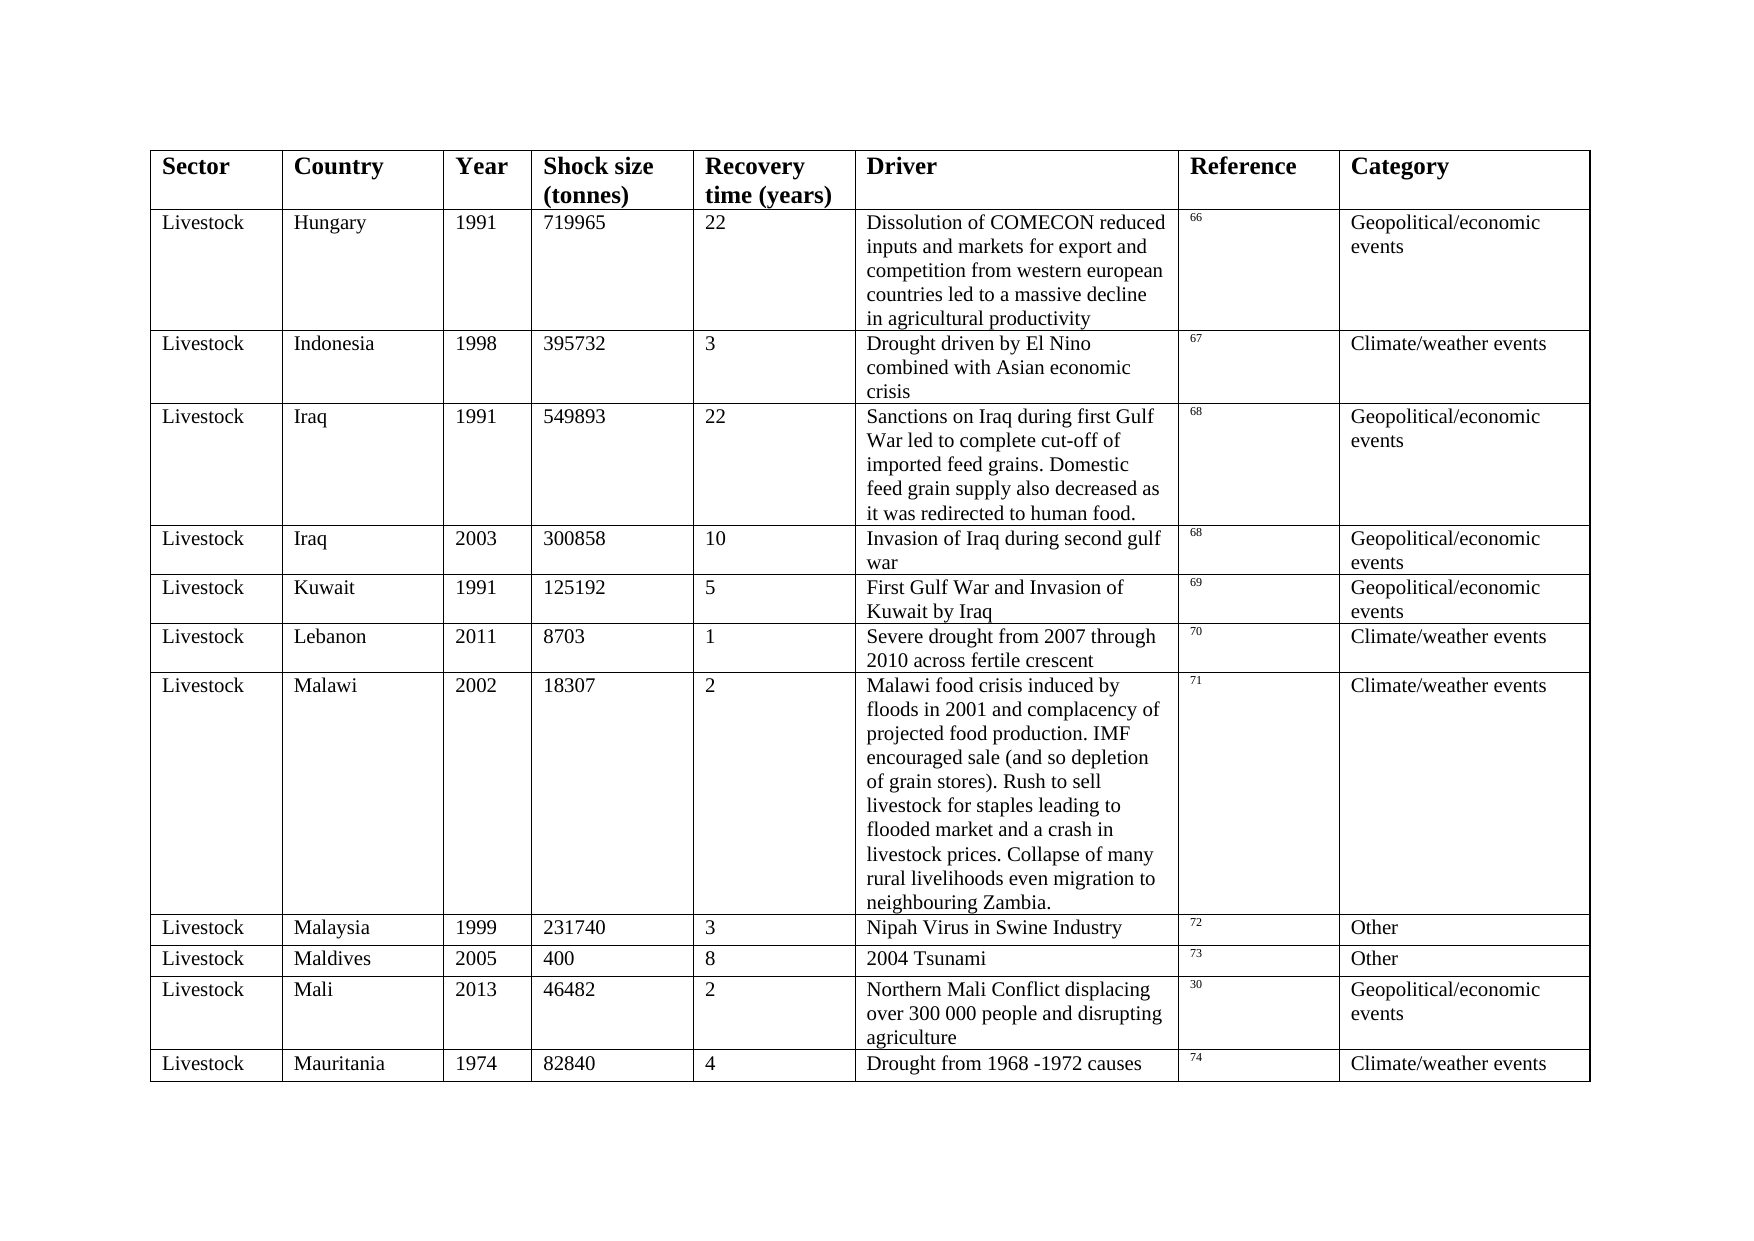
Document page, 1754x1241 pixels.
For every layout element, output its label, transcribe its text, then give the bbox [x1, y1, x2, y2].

table_cell 74 [1179, 1050, 1339, 1081]
table_cell Mali [283, 977, 443, 1049]
table_cell 5 [694, 575, 855, 623]
table_cell 2 [694, 977, 855, 1049]
table_cell Sanctions on Iraq during first Gulf War led to complete cut-off of imported feed grains. Domestic feed grain supply also decreased as it was redirected to human food. [856, 404, 1178, 524]
table_cell Malawi food crisis induced by floods in 2001 and complacency of projected food production. IMF encouraged sale (and so depletion of grain stores). Rush to sell livestock for staples leading to flooded market and a crash in livestock prices. Collapse of many rural livelihoods even migration to neighbouring Zambia. [856, 673, 1178, 914]
table_cell Climate/weather events [1340, 331, 1589, 403]
table_cell Livestock [151, 575, 282, 623]
table_cell Livestock [151, 1050, 282, 1081]
table_cell Livestock [151, 404, 282, 524]
table_cell Other [1340, 946, 1589, 976]
table_cell 67 [1179, 331, 1339, 403]
table_cell 68 [1179, 526, 1339, 574]
table_cell 400 [532, 946, 693, 976]
table_cell 549893 [532, 404, 693, 524]
table_header Category [1340, 151, 1589, 208]
table_cell 22 [694, 210, 855, 330]
table_cell Drought driven by El Nino combined with Asian economic crisis [856, 331, 1178, 403]
table_cell 46482 [532, 977, 693, 1049]
table_cell 71 [1179, 673, 1339, 914]
table_cell Mauritania [283, 1050, 443, 1081]
table_cell Livestock [151, 331, 282, 403]
table_cell Geopolitical/economic events [1340, 210, 1589, 330]
table_cell 3 [694, 331, 855, 403]
table_cell 2005 [444, 946, 531, 976]
table_cell Kuwait [283, 575, 443, 623]
table_cell Climate/weather events [1340, 624, 1589, 672]
table_cell 72 [1179, 915, 1339, 945]
table_header Driver [856, 151, 1178, 208]
table_cell 1999 [444, 915, 531, 945]
table_cell 231740 [532, 915, 693, 945]
table_cell Nipah Virus in Swine Industry [856, 915, 1178, 945]
table_header Country [283, 151, 443, 208]
table_cell Lebanon [283, 624, 443, 672]
table_cell 70 [1179, 624, 1339, 672]
table_cell Livestock [151, 915, 282, 945]
table_cell 125192 [532, 575, 693, 623]
table_cell 2003 [444, 526, 531, 574]
table_cell 18307 [532, 673, 693, 914]
table_cell 2 [694, 673, 855, 914]
table_cell Hungary [283, 210, 443, 330]
table_cell Dissolution of COMECON reduced inputs and markets for export and competition from western european countries led to a massive decline in agricultural productivity [856, 210, 1178, 330]
table_cell First Gulf War and Invasion of Kuwait by Iraq [856, 575, 1178, 623]
table_cell 719965 [532, 210, 693, 330]
table_cell 4 [694, 1050, 855, 1081]
table_cell Drought from 1968 -1972 causes large losses to pastoralists as herd numbers dwindle to 1.5 million head [856, 1050, 1178, 1081]
table_cell Livestock [151, 624, 282, 672]
table_cell 1998 [444, 331, 531, 403]
table_header Sector [151, 151, 282, 208]
table_cell 68 [1179, 404, 1339, 524]
table_cell 2004 Tsunami [856, 946, 1178, 976]
table_cell Geopolitical/economic events [1340, 575, 1589, 623]
table_cell 66 [1179, 210, 1339, 330]
table_header Year [444, 151, 531, 208]
table_cell Iraq [283, 404, 443, 524]
table_cell 2011 [444, 624, 531, 672]
table_cell Climate/weather events [1340, 1050, 1589, 1081]
table_header Recovery time (years) [694, 151, 855, 208]
table_cell 73 [1179, 946, 1339, 976]
table_cell 1991 [444, 210, 531, 330]
table_cell Geopolitical/economic events [1340, 526, 1589, 574]
table_cell 69 [1179, 575, 1339, 623]
table_cell 8703 [532, 624, 693, 672]
table_cell Malaysia [283, 915, 443, 945]
table_cell Geopolitical/economic events [1340, 977, 1589, 1049]
table_cell 3 [694, 915, 855, 945]
table_cell Iraq [283, 526, 443, 574]
table_cell 395732 [532, 331, 693, 403]
table_cell Livestock [151, 210, 282, 330]
table_cell Climate/weather events [1340, 673, 1589, 914]
table_cell 22 [694, 404, 855, 524]
table_cell Northern Mali Conflict displacing over 300 000 people and disrupting agriculture [856, 977, 1178, 1049]
table_cell 1974 [444, 1050, 531, 1081]
table_cell 1991 [444, 404, 531, 524]
table_cell 10 [694, 526, 855, 574]
table_cell 30 [1179, 977, 1339, 1049]
table_cell Livestock [151, 946, 282, 976]
table_cell Other [1340, 915, 1589, 945]
table_cell Invasion of Iraq during second gulf war [856, 526, 1178, 574]
table_header Reference [1179, 151, 1339, 208]
table_cell 300858 [532, 526, 693, 574]
table_cell 1 [694, 624, 855, 672]
table_cell 8 [694, 946, 855, 976]
table_cell 2002 [444, 673, 531, 914]
table_header Shock size (tonnes) [532, 151, 693, 208]
table_cell Livestock [151, 673, 282, 914]
table_cell Indonesia [283, 331, 443, 403]
table_cell Maldives [283, 946, 443, 976]
table_cell Severe drought from 2007 through 2010 across fertile crescent [856, 624, 1178, 672]
table_cell Livestock [151, 977, 282, 1049]
table_cell Malawi [283, 673, 443, 914]
table_cell Livestock [151, 526, 282, 574]
table_cell Geopolitical/economic events [1340, 404, 1589, 524]
table_cell 2013 [444, 977, 531, 1049]
table_cell 1991 [444, 575, 531, 623]
table_cell 82840 [532, 1050, 693, 1081]
